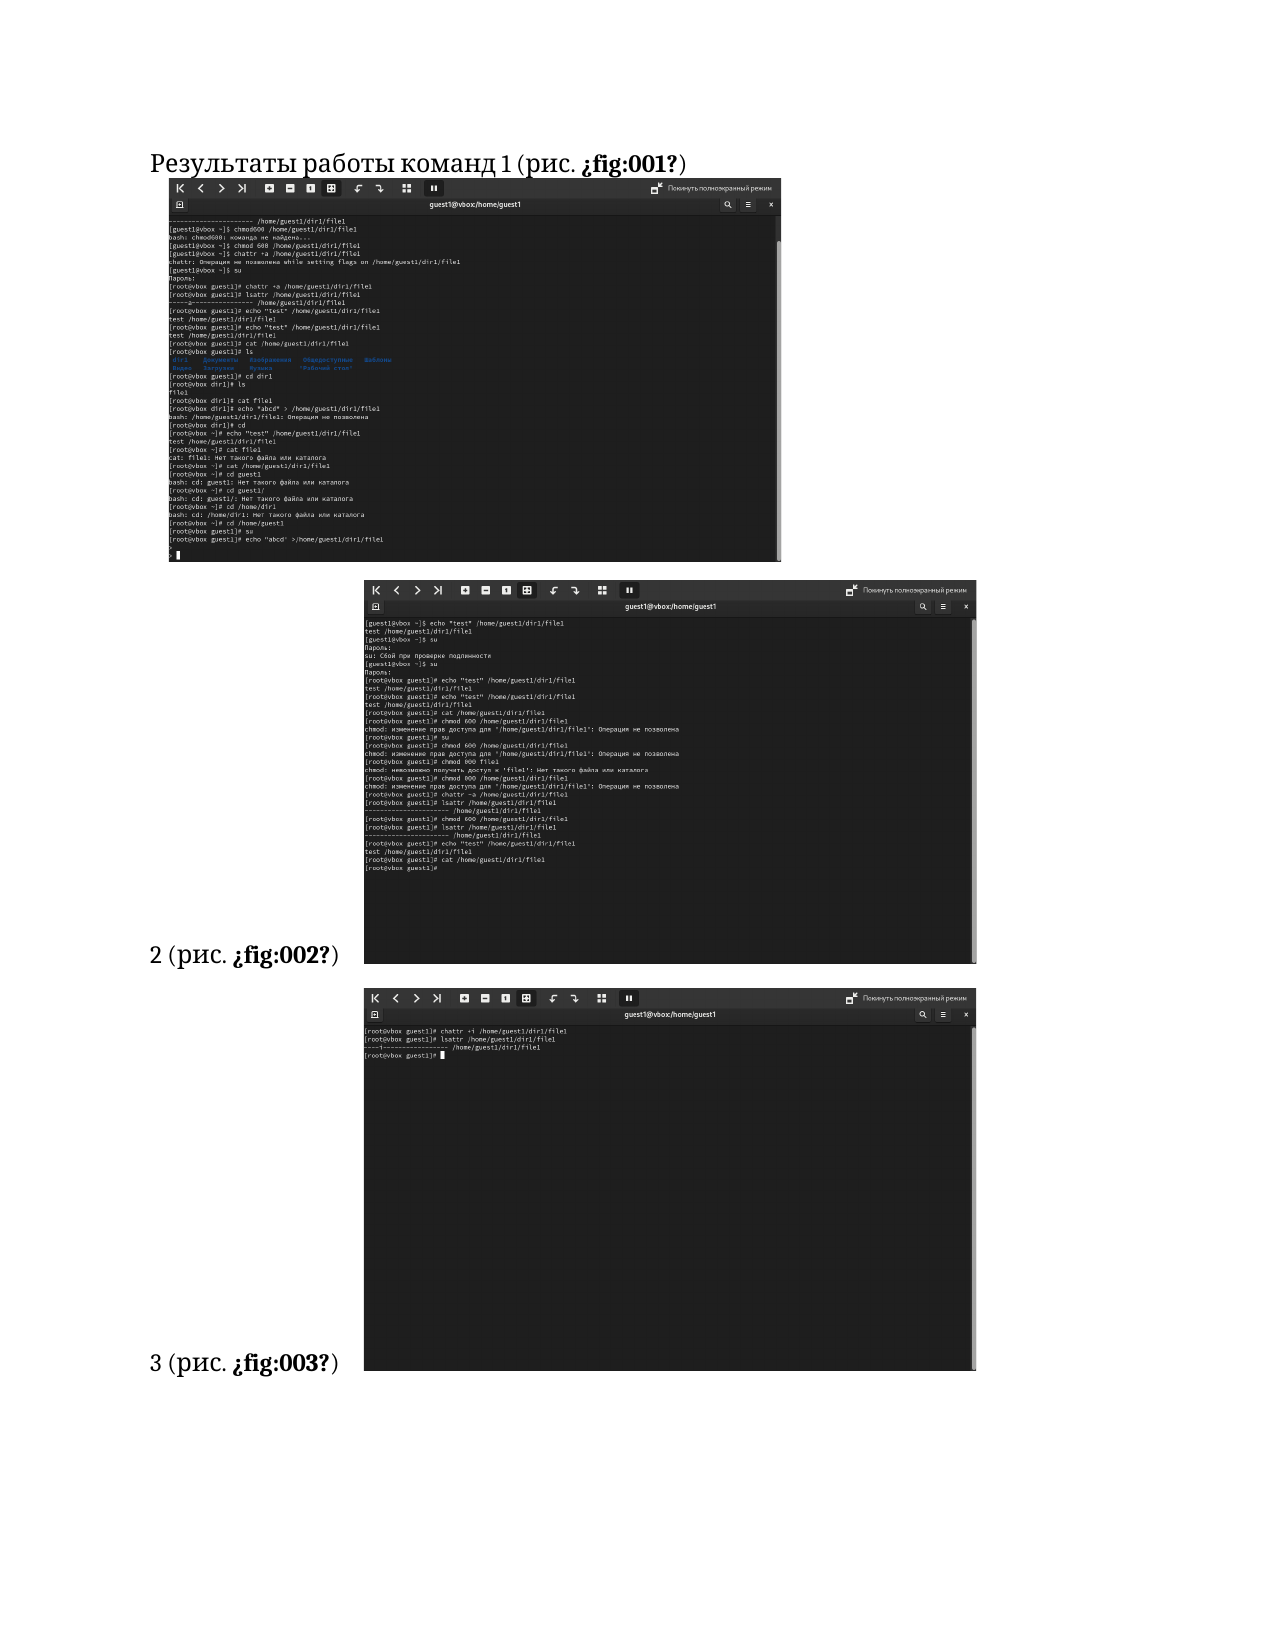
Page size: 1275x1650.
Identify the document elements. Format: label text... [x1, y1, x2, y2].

picture [168, 178, 782, 562]
picture [364, 580, 977, 964]
picture [363, 988, 977, 1371]
